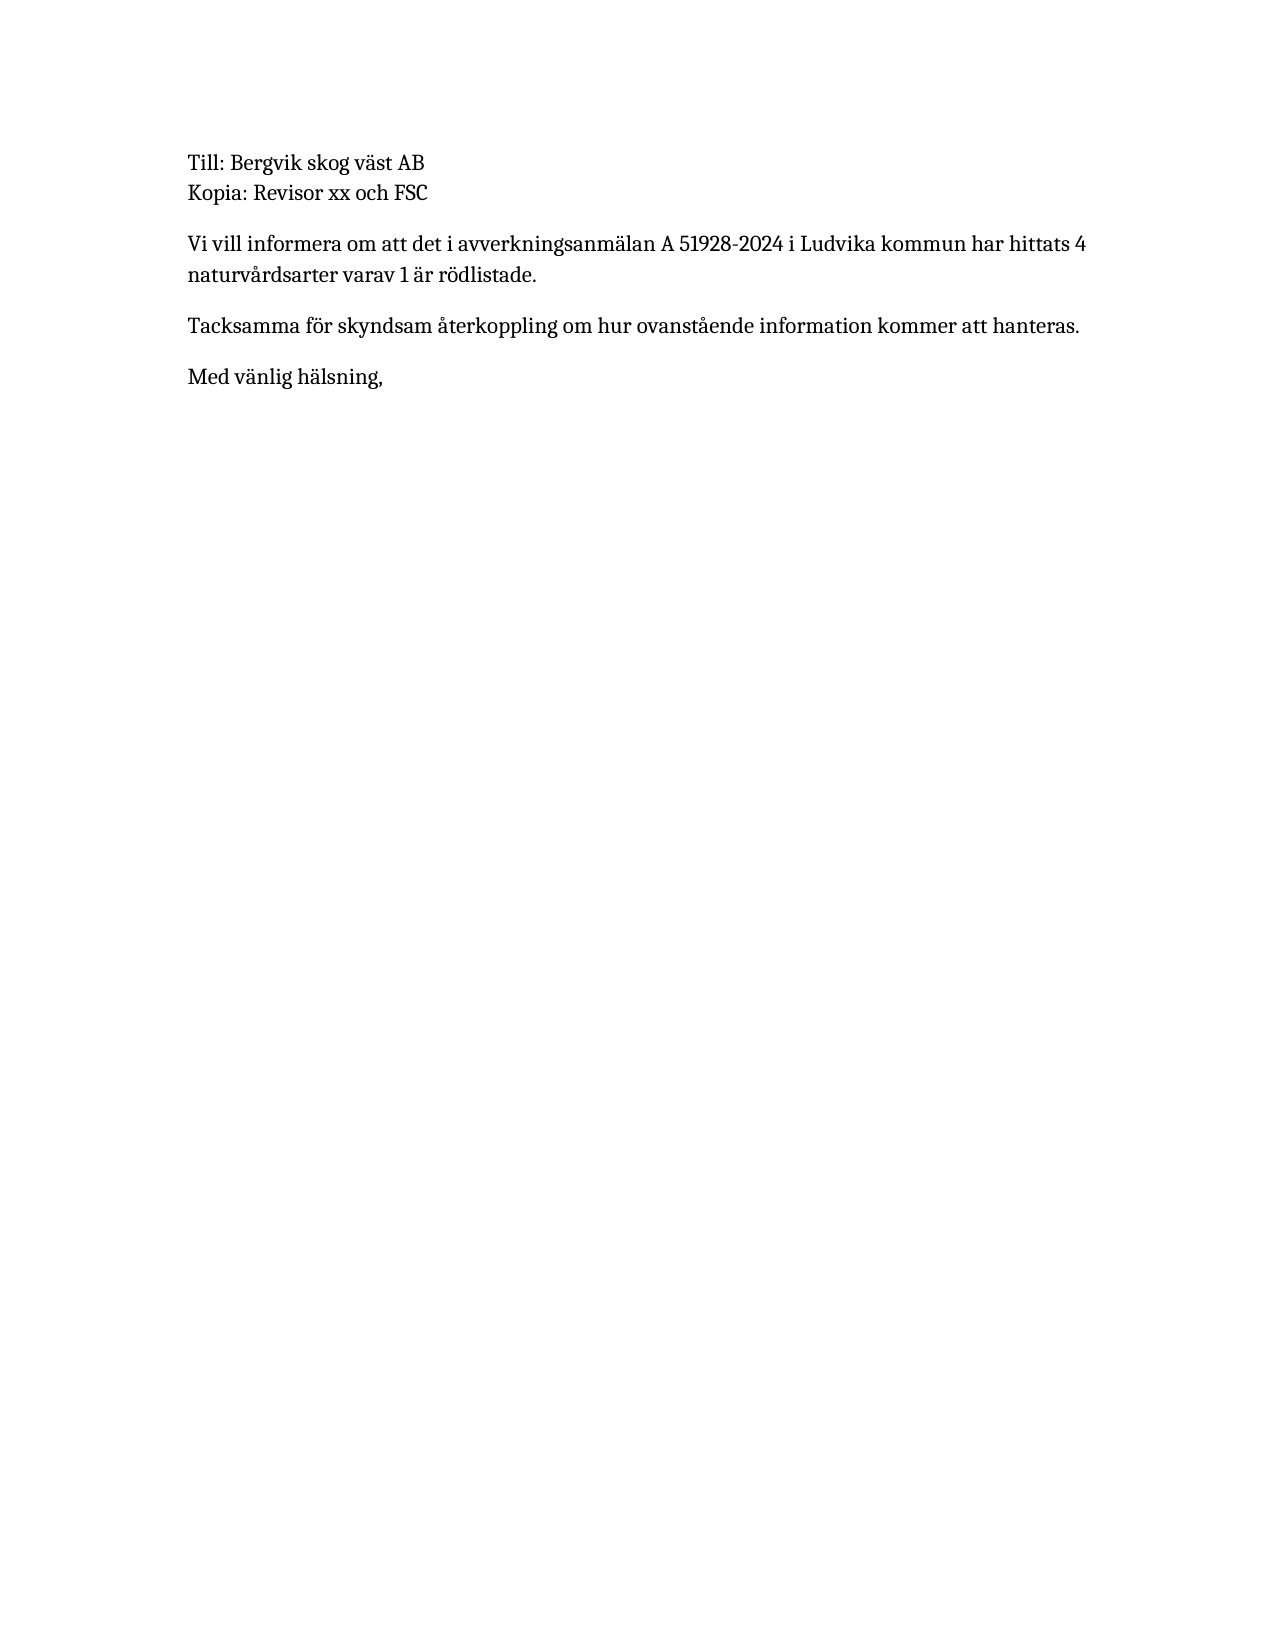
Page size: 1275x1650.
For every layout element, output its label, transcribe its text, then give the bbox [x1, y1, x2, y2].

text Till: Bergvik skog väst AB Kopia: Revisor xx och FSC [187, 150, 1087, 207]
text Med vänlig hälsning, [187, 363, 1087, 420]
text Tacksamma för skyndsam återkoppling om hur ovanstående information kommer att hanteras. [187, 312, 1087, 339]
text Vi vill informera om att det i avverkningsanmälan A 51928-2024 i Ludvika kommun har hittats 4 naturvårdsarter varav 1 är rödlistade. [187, 231, 1087, 288]
